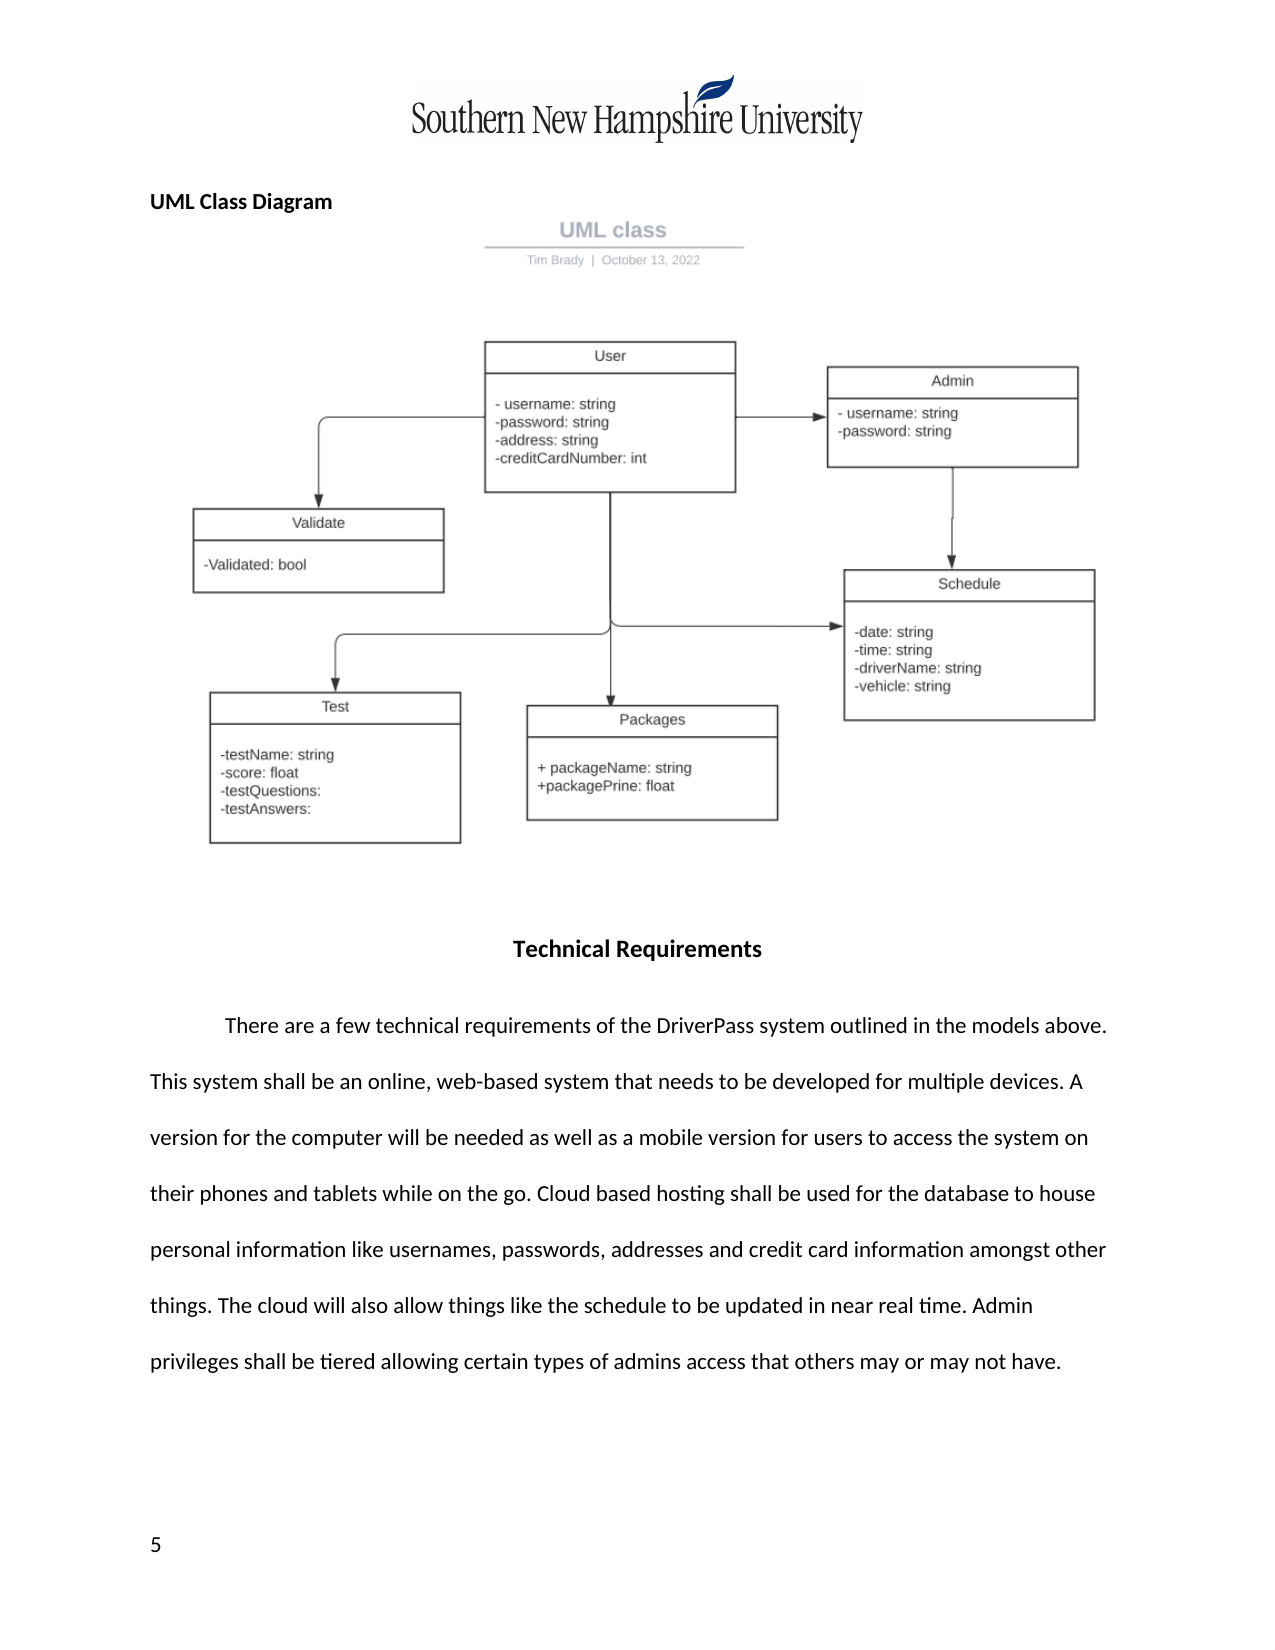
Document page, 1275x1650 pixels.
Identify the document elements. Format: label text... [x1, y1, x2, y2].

picture [412, 75, 863, 143]
subtitle UML Class Diagram [150, 187, 1125, 215]
text There are a few technical requirements of the DriverPass system outlined in the models above. This system shall be an online, web-based system that needs to be developed for multiple devices. A version for the computer will be needed as well as a mobile version for users to access the system on their phones and tablets while on the go. Cloud based hosting shall be used for the database to house personal information like usernames, passwords, addresses and credit card information amongst other things. The cloud will also allow things like the schedule to be updated in near real time. Admin privileges shall be tiered allowing certain types of admins access that others may or may not have. [150, 1011, 1125, 1375]
subtitle Technical Requirements [150, 933, 1125, 964]
picture [150, 215, 1125, 853]
